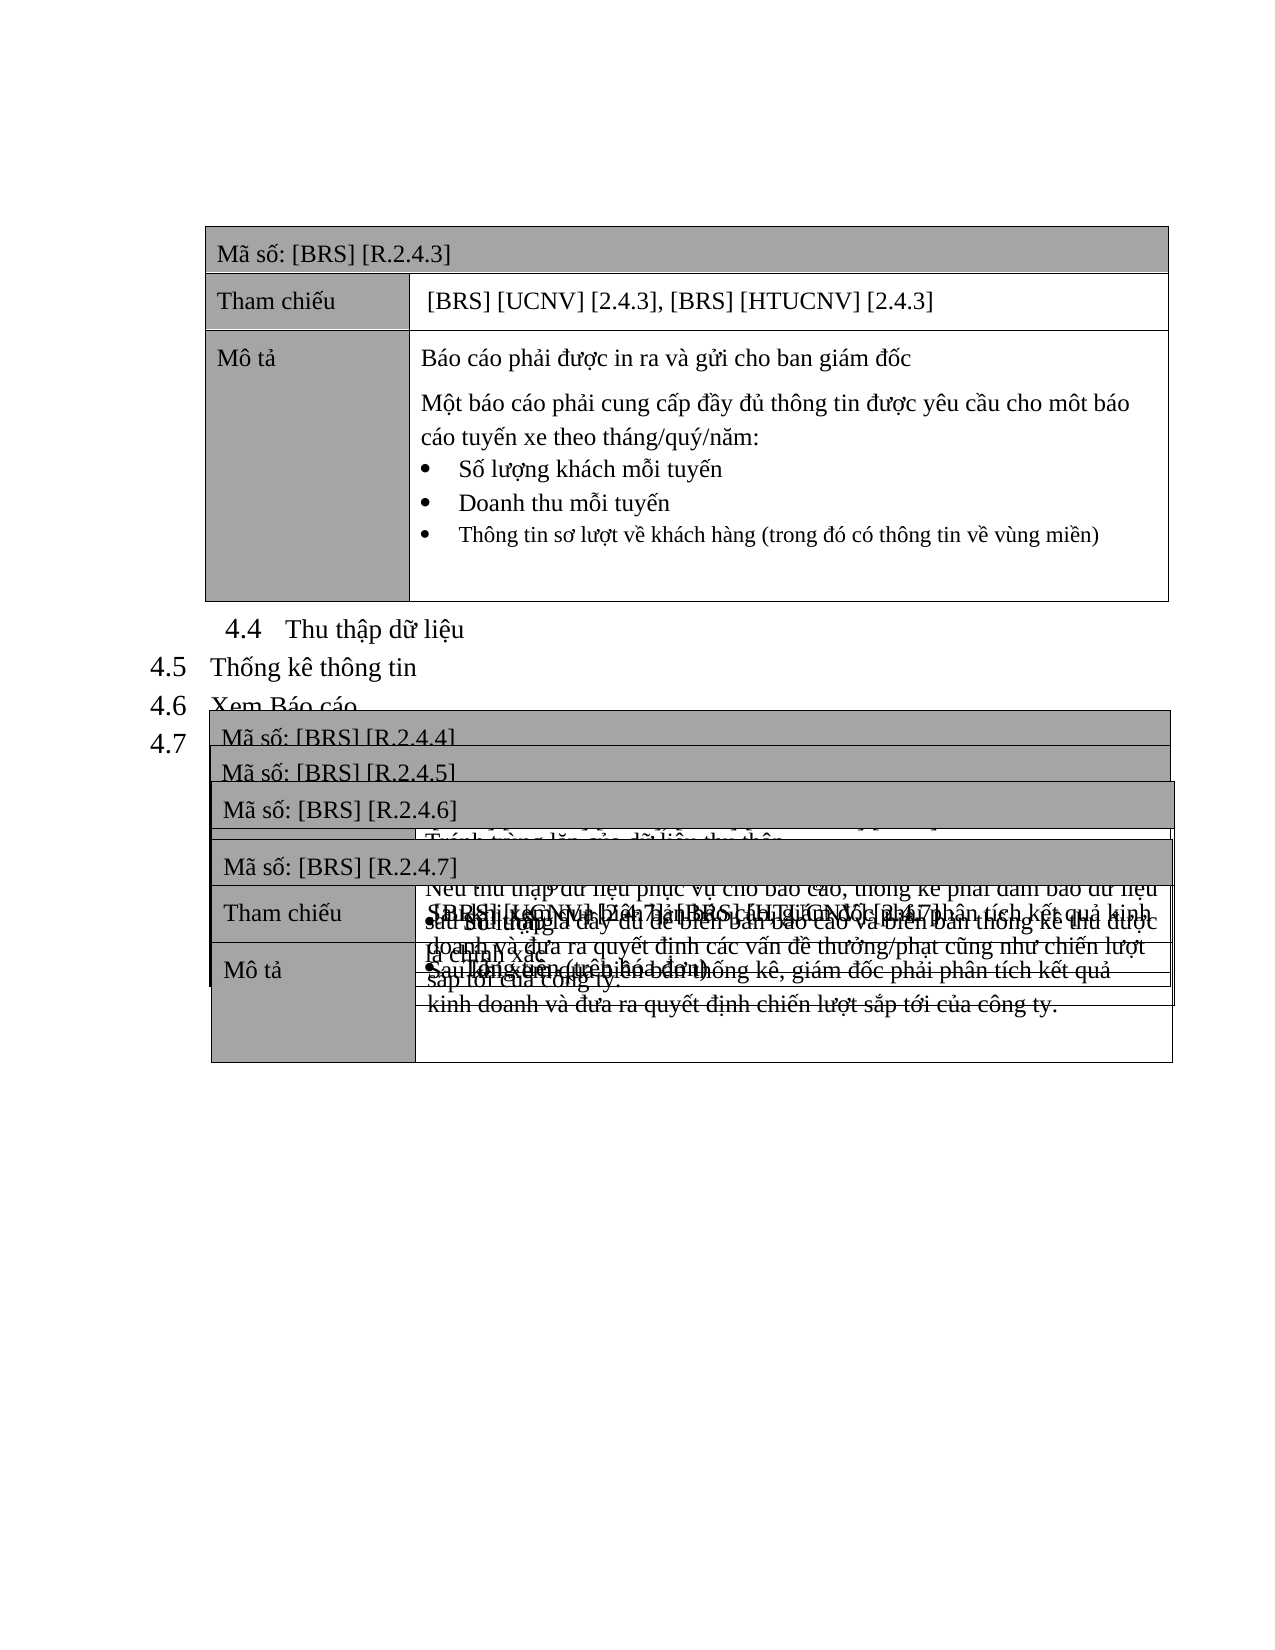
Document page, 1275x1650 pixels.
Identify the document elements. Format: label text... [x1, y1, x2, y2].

table_header Mã số: [BRS] [R.2.4.7] [212, 840, 1172, 885]
table_header Mã số: [BRS] [R.2.4.5] [211, 746, 1170, 781]
text Thu thập dữ liệu [225, 602, 1112, 644]
text Thống kê thông tin [150, 649, 1112, 683]
table_cell Mô tả [206, 331, 409, 601]
table_cell [BRS] [UCNV] [2.4.7], [BRS] [HTUCNV] [2.4.7] [416, 886, 1172, 942]
table_header Mã số: [BRS] [R.2.4.3] [206, 227, 1168, 272]
table_cell Tham chiếu [206, 274, 409, 329]
table_cell [BRS] [UCNV] [2.4.6], [BRS] [HTUCNV] [2.4.6] [416, 829, 1174, 885]
text Xem Báo cáo [150, 688, 1112, 722]
table_header Mã số: [BRS] [R.2.4.6] [212, 782, 1174, 828]
table_cell Sau khi xem qua biên bản thống kê, giám đốc phải phân tích kết quả kinh doanh và đưa ra quyết định chiến lượt sắp tới của công ty. [416, 943, 1172, 1062]
table_header Mã số: [BRS] [R.2.4.4] [210, 711, 1170, 745]
table_cell Tham chiếu [212, 886, 415, 942]
text Xem thống kê [150, 727, 209, 760]
table_cell [BRS] [UCNV] [2.4.3], [BRS] [HTUCNV] [2.4.3] [410, 274, 1168, 329]
table_cell Báo cáo phải được in ra và gửi cho ban giám đốc Một báo cáo phải cung cấp đầy đủ thông tin được yêu cầu cho môt báo cáo tuyến xe theo tháng/quý/năm: Số lượng khách mỗi tuyến Doanh thu mỗi tuyến Thông tin sơ lượt về khách hàng (trong đó có thông tin về vùng miền) [410, 331, 1168, 601]
table_cell Mô tả [212, 943, 415, 1062]
